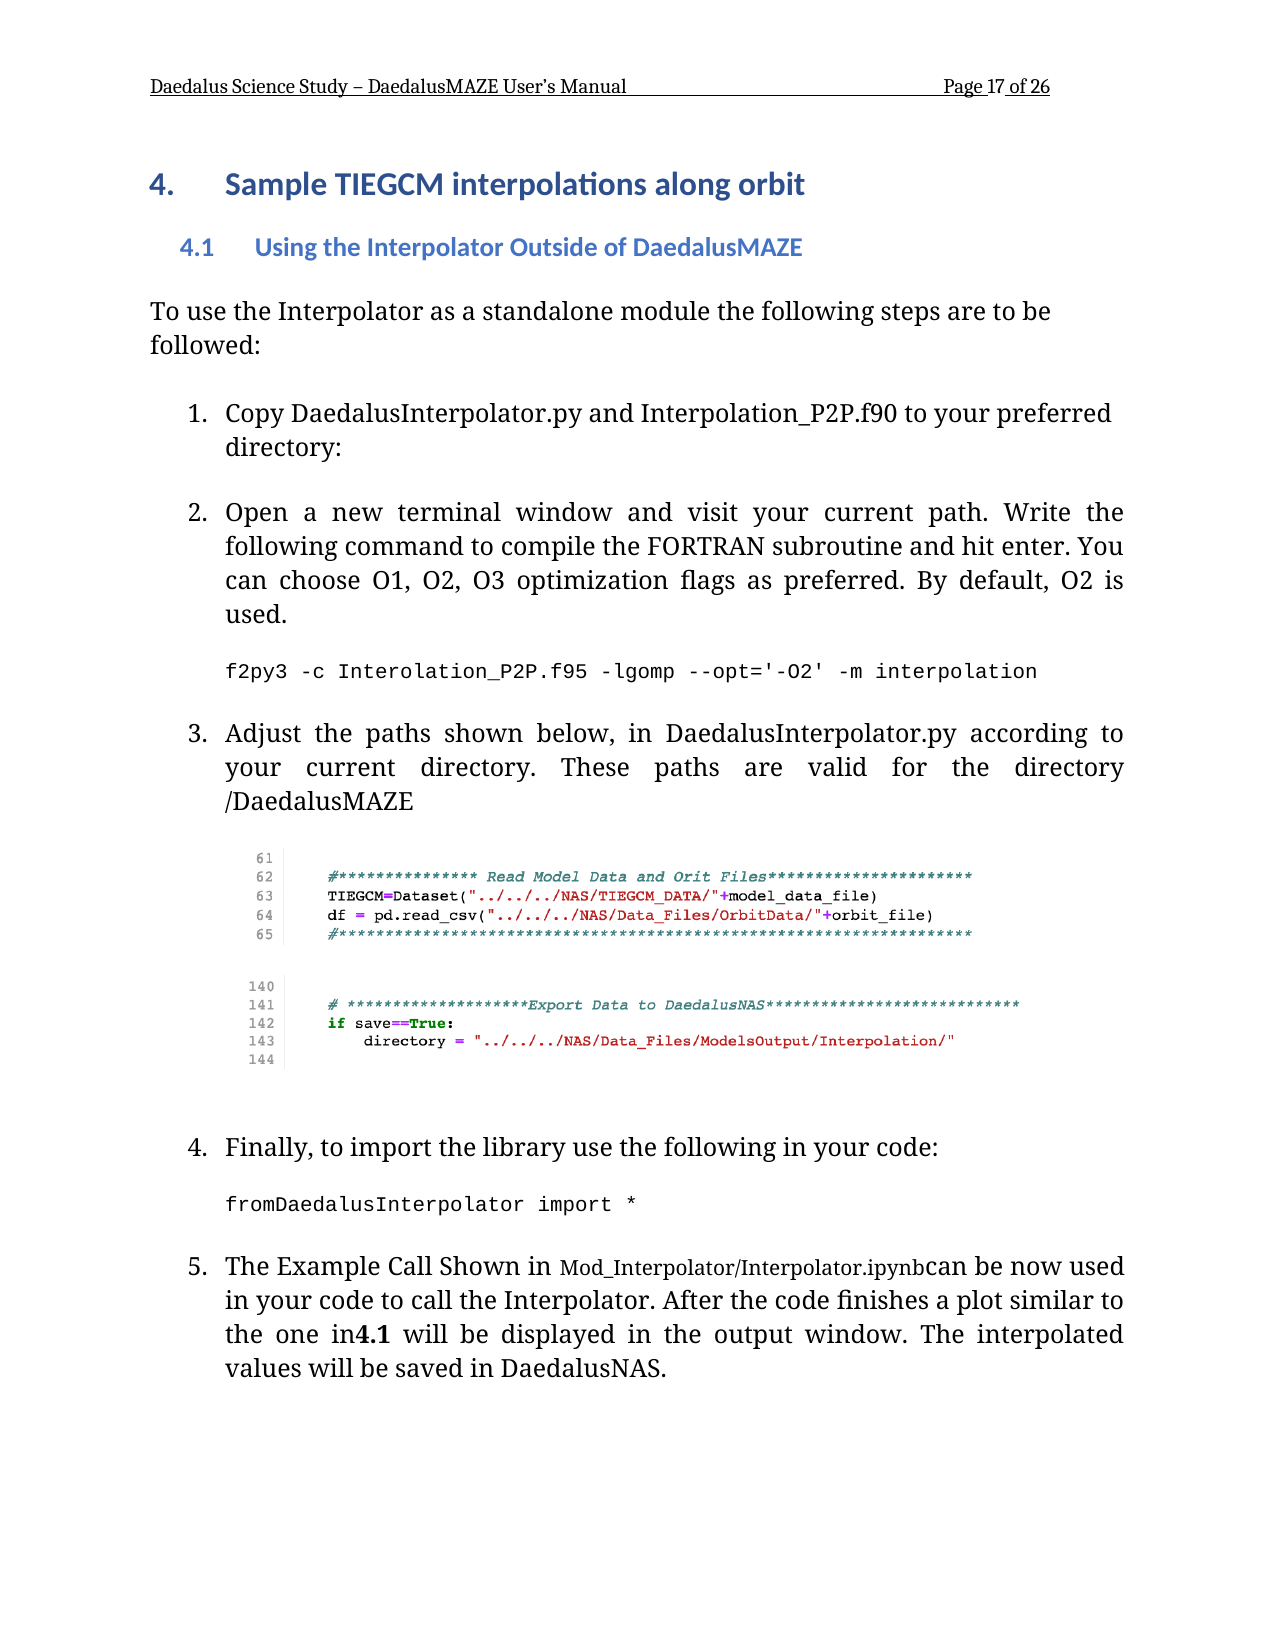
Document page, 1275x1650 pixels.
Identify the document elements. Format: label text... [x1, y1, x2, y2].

list Open a new terminal window and visit your current path. Write the following command to compile the FORTRAN subroutine and hit enter. You can choose O1, O2, O3 optimization flags as preferred. By default, O2 is used. [187, 494, 1125, 631]
list Adjust the paths shown below, in DaedalusInterpolator.py according to your current directory. These paths are valid for the directory /DaedalusMAZE [187, 715, 1125, 818]
list The Example Call Shown in Mod_Interpolator/Interpolator.ipynbcan be now used in your code to call the Interpolator. After the code finishes a plot similar to the one in4.1 will be displayed in the output window. The interpolated values will be saved in DaedalusNAS. [187, 1248, 1125, 1384]
text To use the Interpolator as a standalone module the following steps are to be followed: [150, 294, 1125, 362]
list Copy DaedalusInterpolator.py and Interpolation_P2P.f90 to your preferred directory: [187, 396, 1125, 464]
picture [244, 975, 1031, 1069]
picture [241, 848, 1034, 945]
text fromDaedalusInterpolator import * [150, 1194, 1125, 1218]
subtitle Using the Interpolator Outside of DaedalusMAZE [179, 230, 1125, 263]
list Finally, to import the library use the following in your code: [187, 1129, 1125, 1164]
subtitle Sample TIEGCM interpolations along orbit [149, 162, 1125, 203]
list f2py3 -c Interolation_P2P.f95 -lgomp --opt='-O2' -m interpolation [225, 661, 1125, 685]
